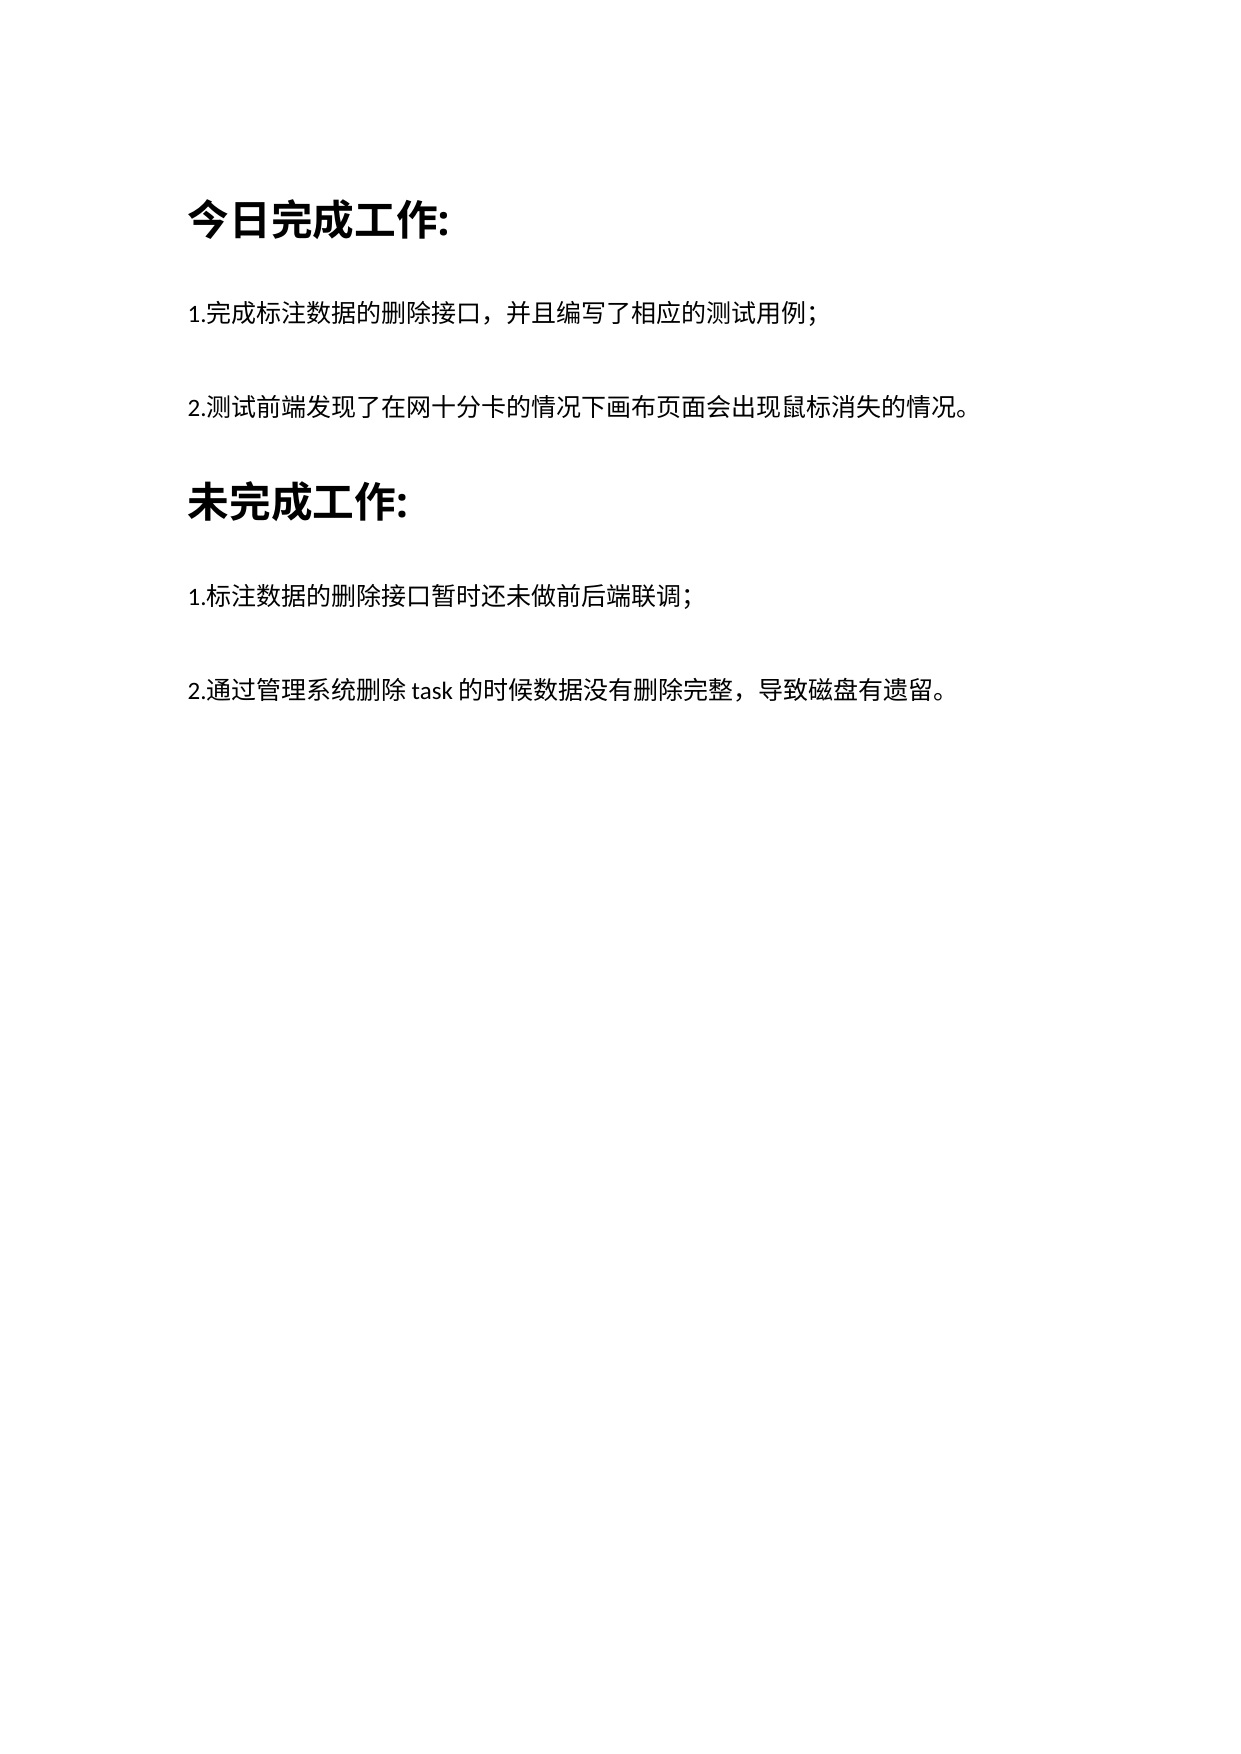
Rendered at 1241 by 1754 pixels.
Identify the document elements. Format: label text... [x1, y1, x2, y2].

subtitle 今日完成工作: [187, 185, 1053, 250]
text 2.通过管理系统删除task的时候数据没有删除完整，导致磁盘有遗留。 [187, 656, 1053, 721]
text 1.标注数据的删除接口暂时还未做前后端联调； [187, 562, 1053, 627]
text 1.完成标注数据的删除接口，并且编写了相应的测试用例； [187, 279, 1053, 344]
subtitle 未完成工作: [187, 467, 1053, 532]
text 2.测试前端发现了在网十分卡的情况下画布页面会出现鼠标消失的情况。 [187, 373, 1053, 438]
